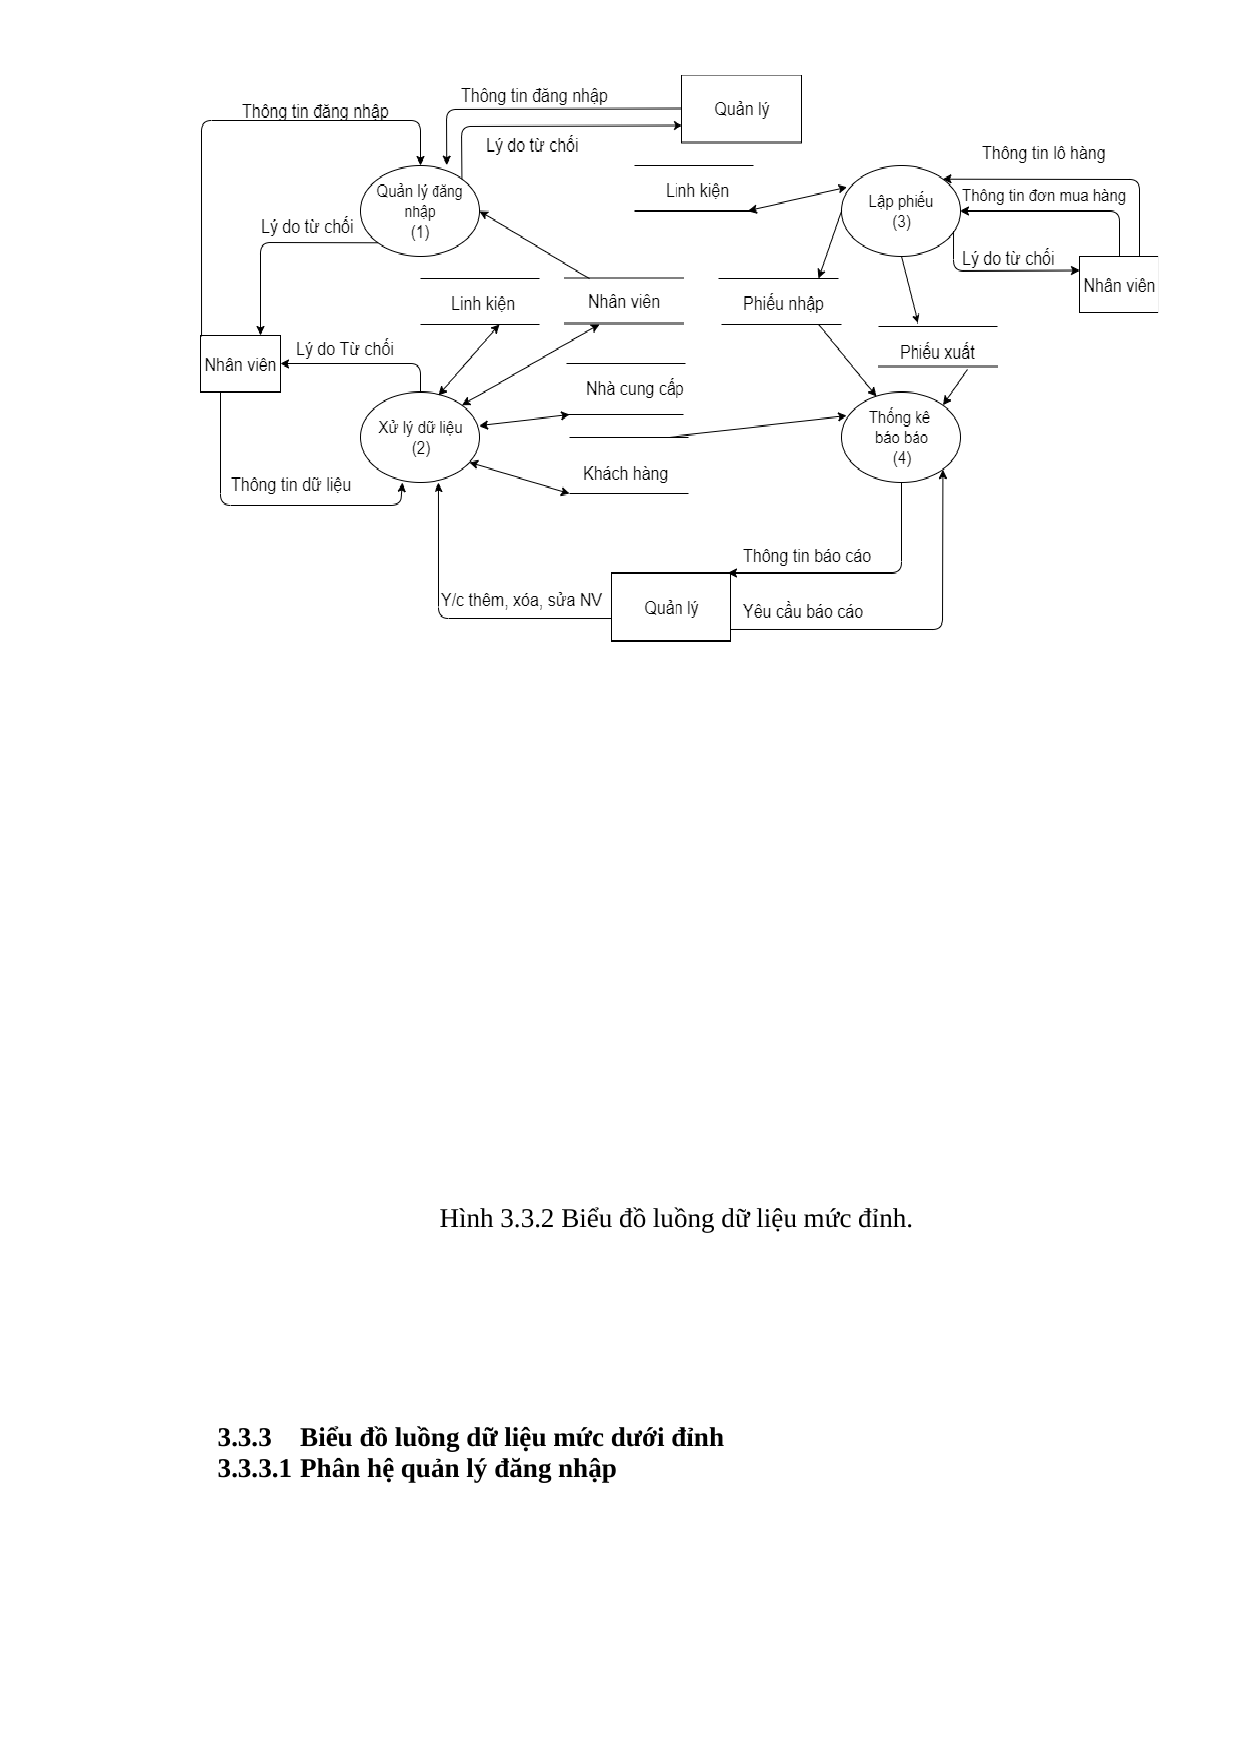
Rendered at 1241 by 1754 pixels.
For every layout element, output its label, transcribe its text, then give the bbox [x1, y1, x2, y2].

list Biểu đồ luồng dữ liệu mức dưới đỉnh [217, 1421, 1165, 1452]
list Hình 3.3.2 Biểu đồ luồng dữ liệu mức đỉnh. [187, 1203, 1165, 1234]
list Phân hệ quản lý đăng nhập [217, 1452, 1165, 1483]
picture [194, 75, 1159, 642]
